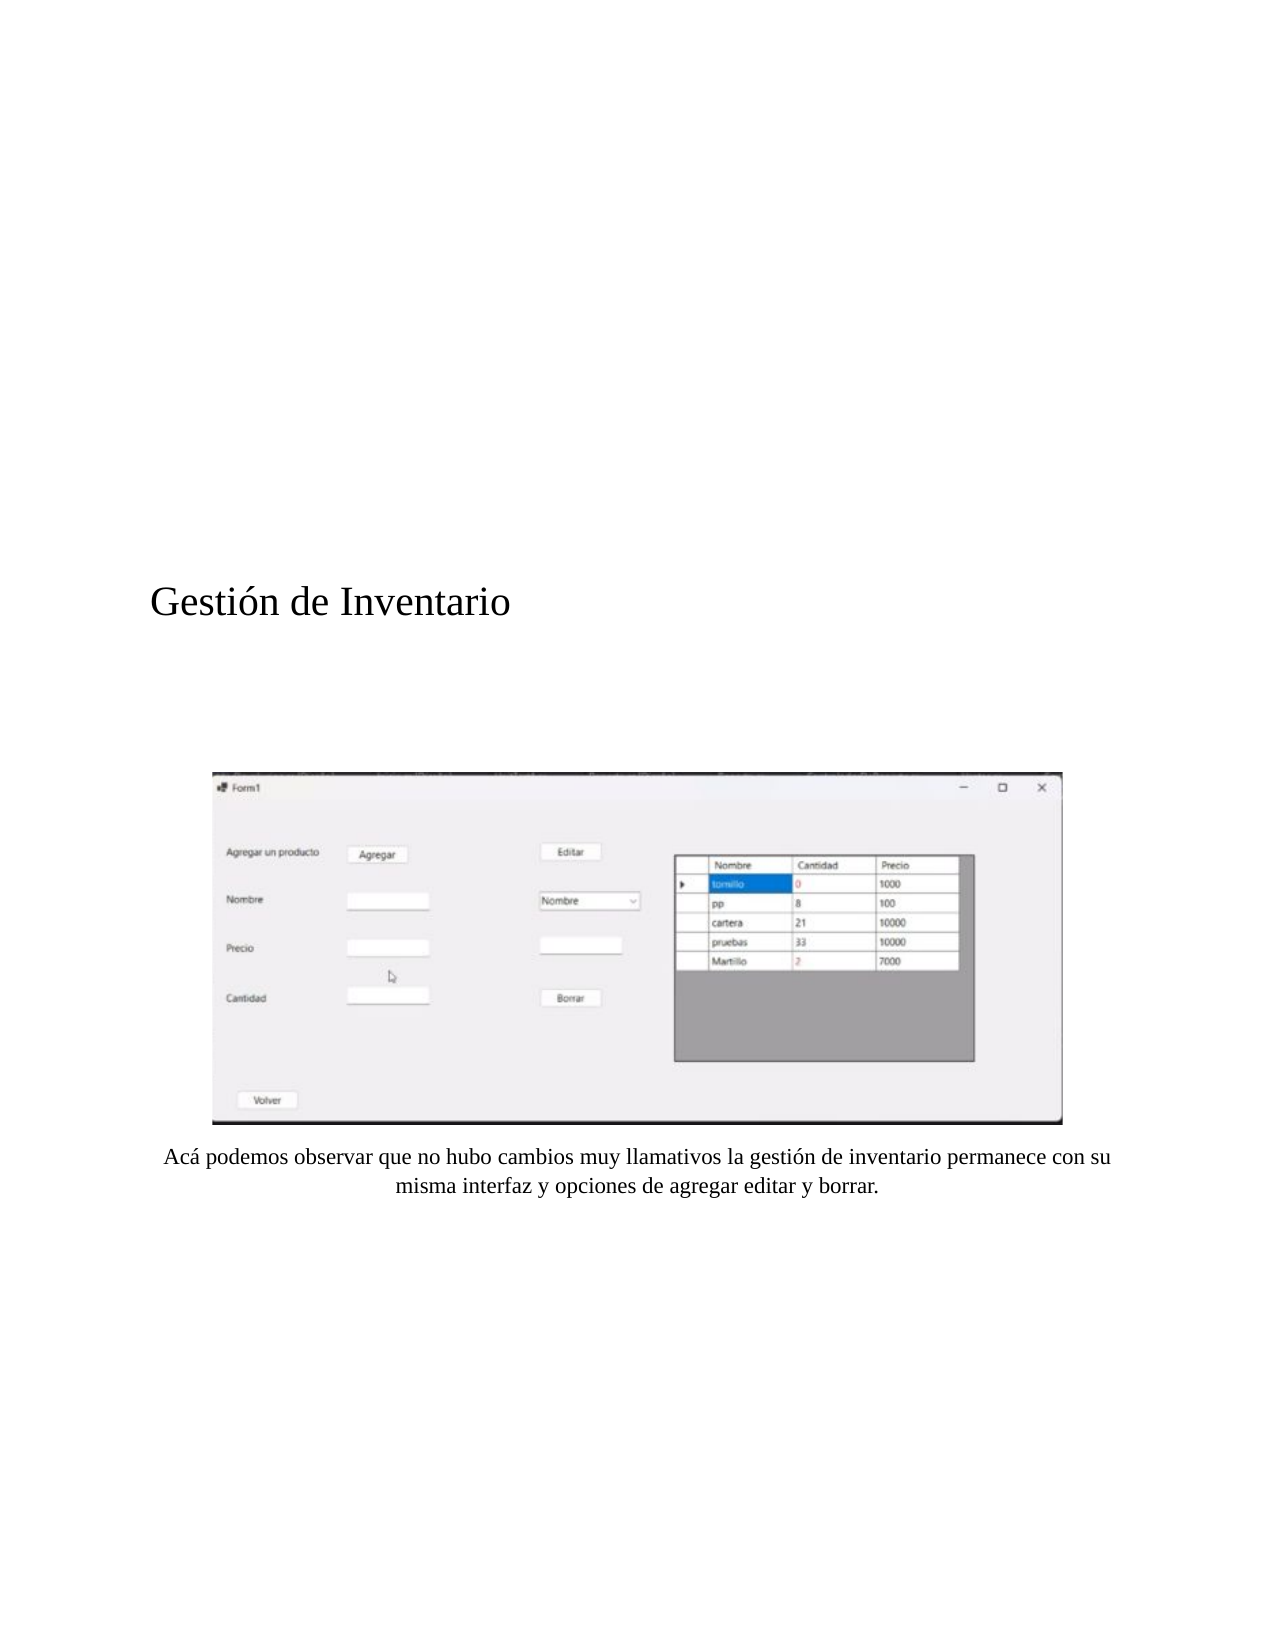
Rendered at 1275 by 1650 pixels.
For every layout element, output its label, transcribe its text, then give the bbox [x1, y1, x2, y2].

text Acá podemos observar que no hubo cambios muy llamativos la gestión de inventario permanece con su misma interfaz y opciones de agregar editar y borrar. [150, 1143, 1125, 1198]
subtitle Gestión de Inventario [150, 577, 1125, 625]
picture [212, 772, 1063, 1125]
